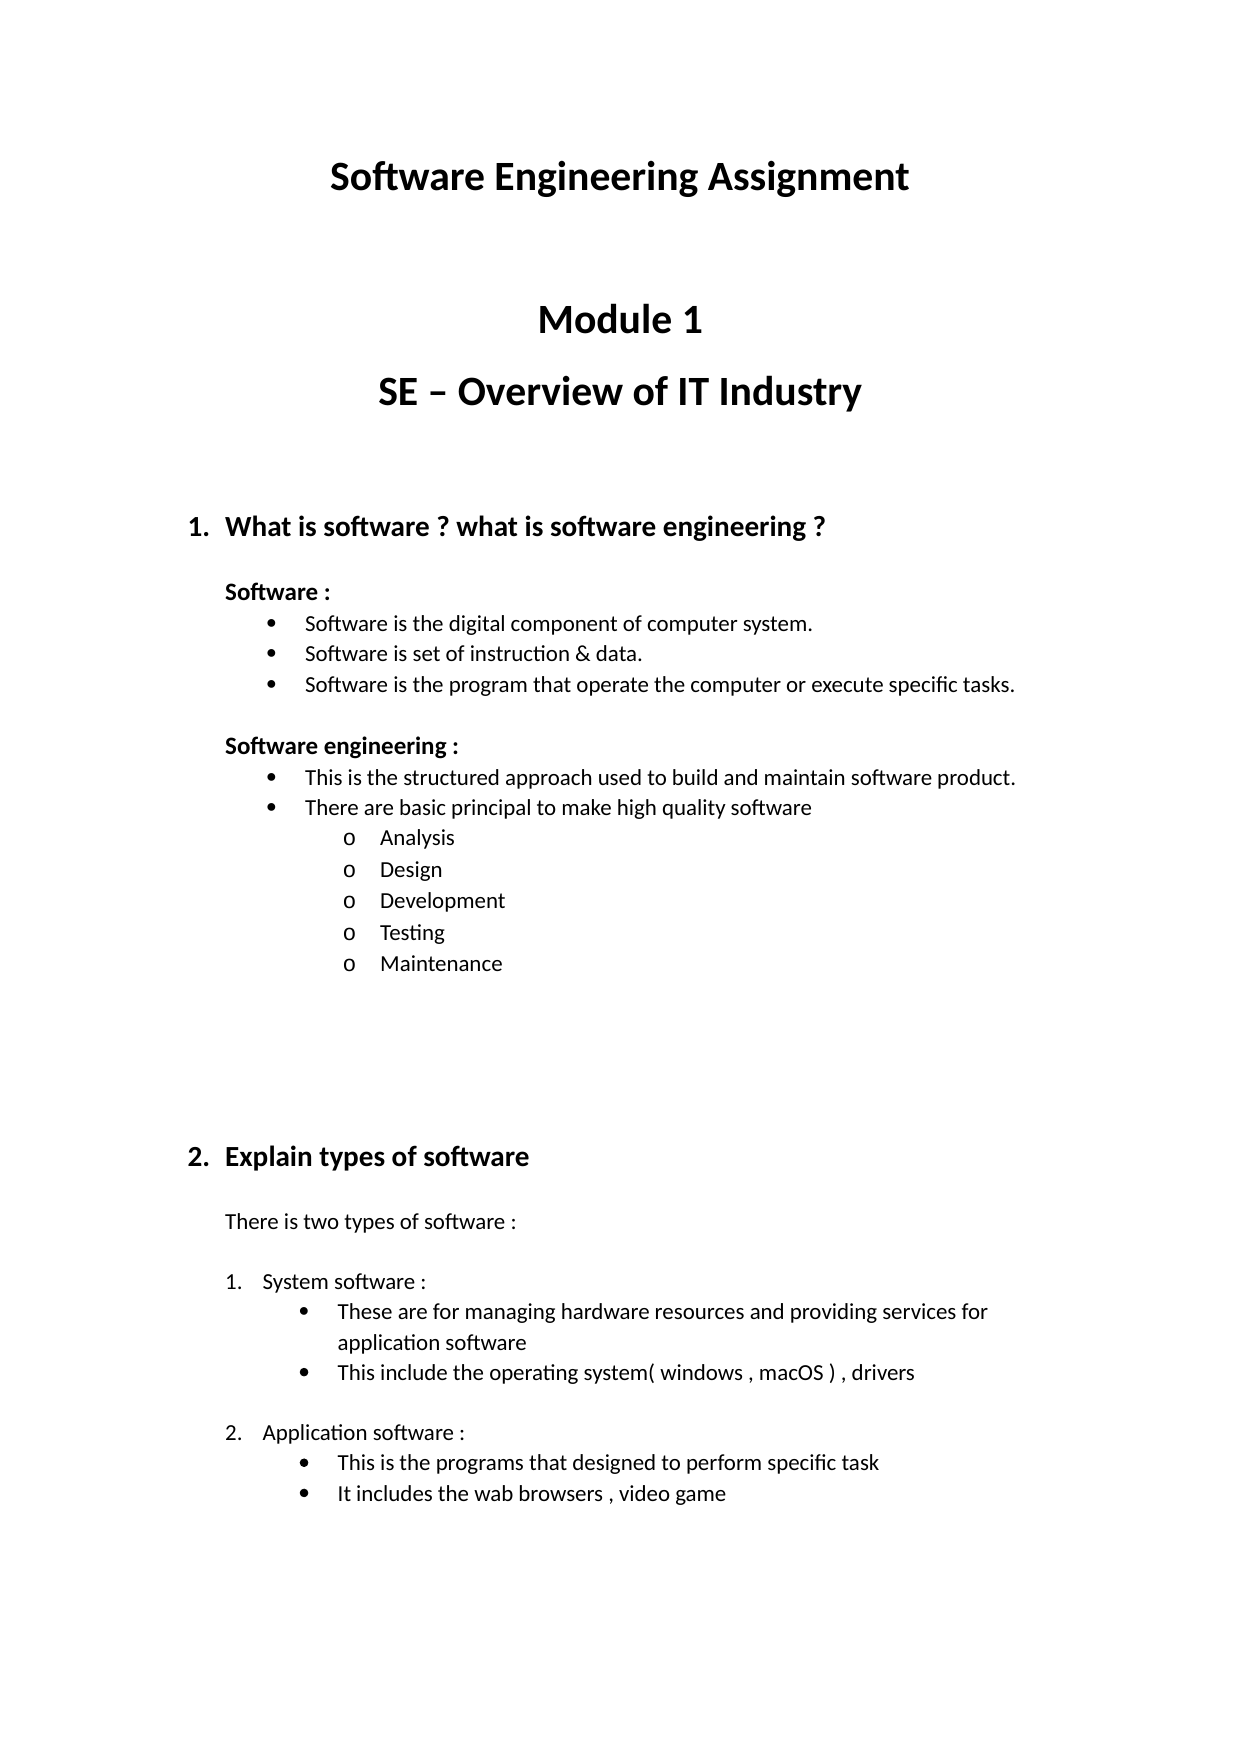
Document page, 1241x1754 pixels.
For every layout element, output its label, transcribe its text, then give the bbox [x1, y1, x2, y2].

list Software is the digital component of computer system. [267, 609, 1090, 637]
list This is the structured approach used to build and maintain software product. [267, 763, 1090, 791]
list Analysis [342, 823, 1090, 853]
list Testing [342, 918, 1090, 947]
list Development [342, 886, 1090, 916]
list Software engineering : [225, 730, 1090, 761]
list Maintenance [342, 949, 1090, 978]
text Module 1 [150, 293, 1090, 344]
list Application software : [225, 1418, 1090, 1446]
list These are for managing hardware resources and providing services for application software [300, 1297, 1090, 1356]
list There are basic principal to make high quality software [267, 793, 1090, 821]
list Explain types of software [187, 1138, 1090, 1174]
list System software : [225, 1267, 1090, 1295]
text SE – Overview of IT Industry [150, 365, 1090, 416]
list This include the operating system( windows , macOS ) , drivers [300, 1358, 1090, 1386]
list Software : [225, 576, 1090, 607]
list Software is set of instruction & data. [267, 639, 1090, 668]
list Design [342, 855, 1090, 884]
list This is the programs that designed to perform specific task [300, 1448, 1090, 1476]
text Software Engineering Assignment [150, 150, 1090, 201]
list There is two types of software : [225, 1207, 1090, 1235]
list What is software ? what is software engineering ? [187, 508, 1090, 543]
list It includes the wab browsers , video game [300, 1479, 1090, 1507]
list Software is the program that operate the computer or execute specific tasks. [267, 670, 1090, 698]
